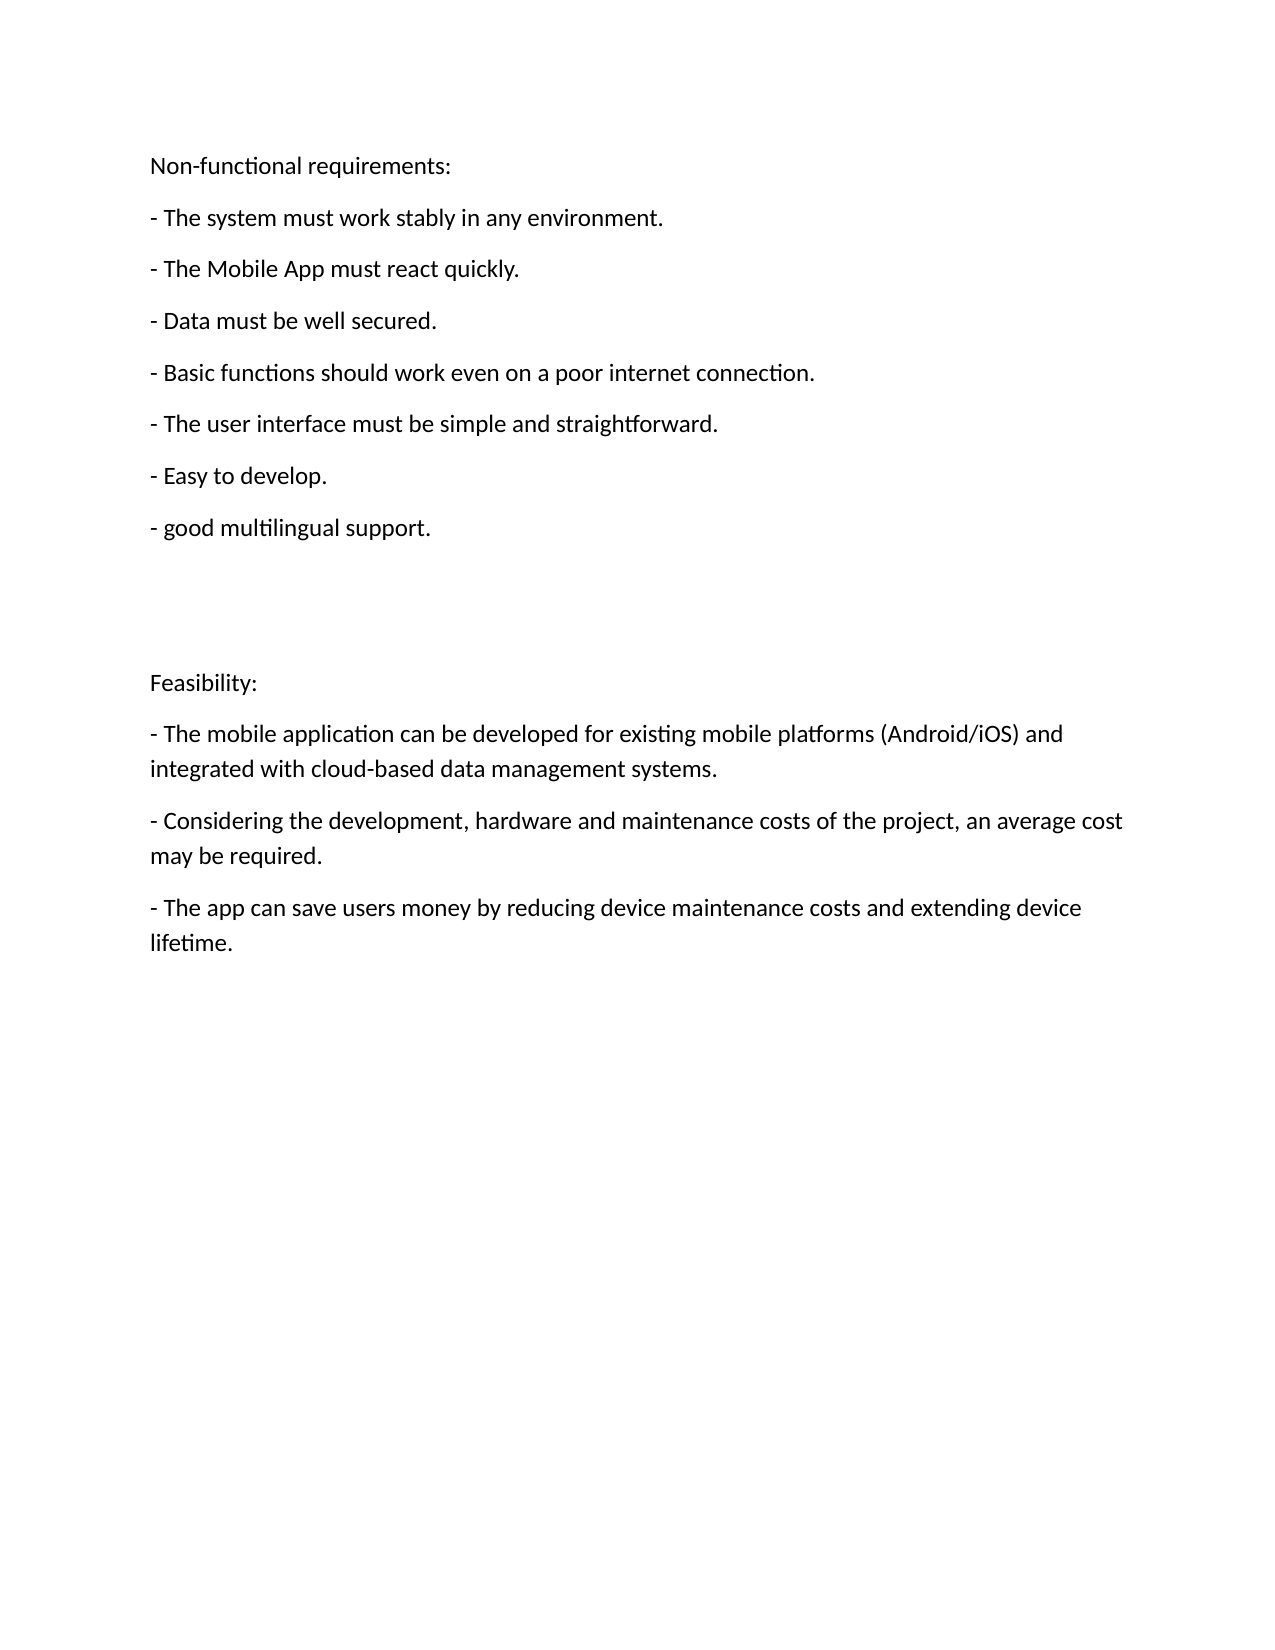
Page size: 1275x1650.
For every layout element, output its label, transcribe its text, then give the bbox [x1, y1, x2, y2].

text - Basic functions should work even on a poor internet connection. [150, 357, 1125, 387]
text Non-functional requirements: [150, 150, 1125, 181]
text - Considering the development, hardware and maintenance costs of the project, an average cost may be required. [150, 805, 1125, 871]
text - The user interface must be simple and straightforward. [150, 408, 1125, 439]
text - Data must be well secured. [150, 305, 1125, 336]
text - good multilingual support. [150, 512, 1125, 542]
text - The mobile application can be developed for existing mobile platforms (Android/iOS) and integrated with cloud-based data management systems. [150, 718, 1125, 784]
text - The system must work stably in any environment. [150, 202, 1125, 232]
text - Easy to develop. [150, 460, 1125, 491]
text Feasibility: [150, 667, 1125, 697]
text - The Mobile App must react quickly. [150, 253, 1125, 284]
text - The app can save users money by reducing device maintenance costs and extending device lifetime. [150, 892, 1125, 957]
